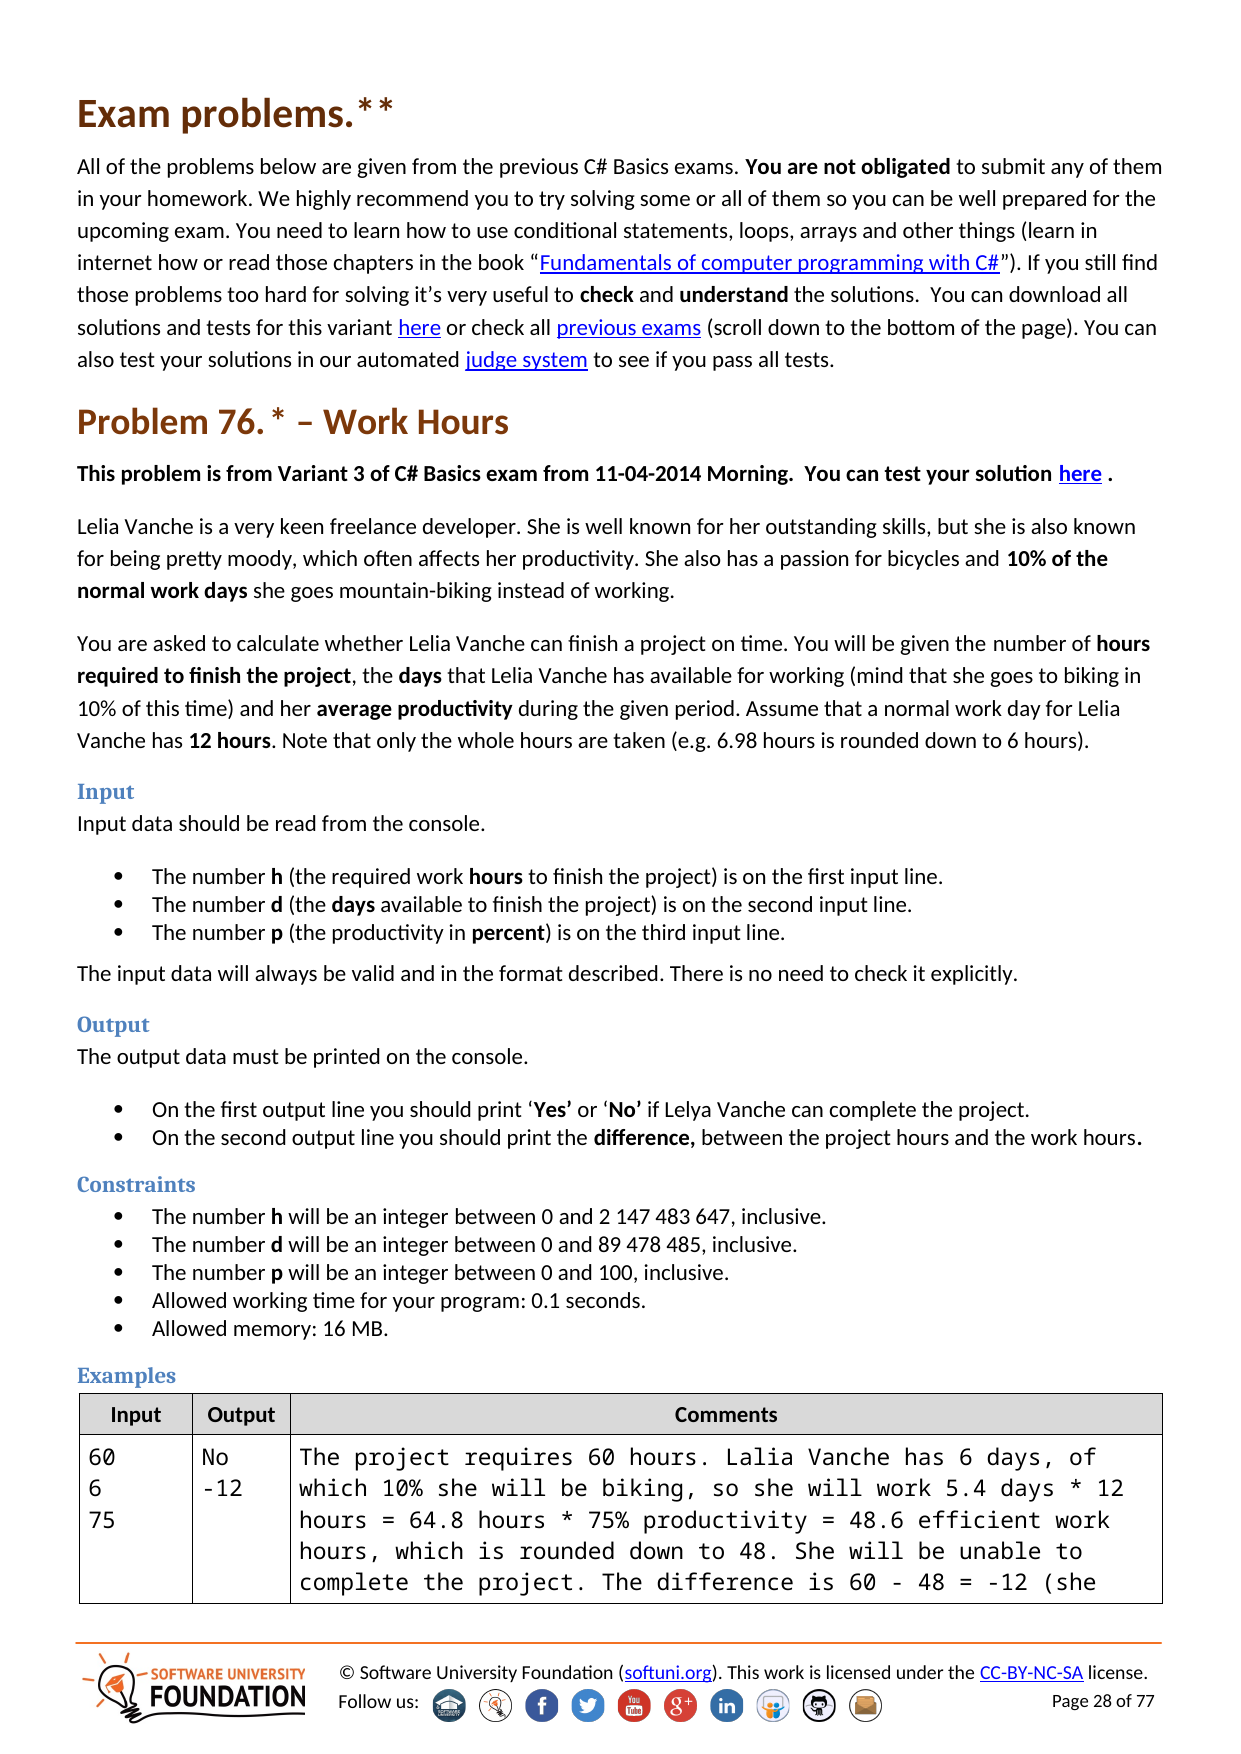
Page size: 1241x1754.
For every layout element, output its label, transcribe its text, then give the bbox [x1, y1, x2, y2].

table_header Input [80, 1394, 192, 1434]
list The number d (the days available to finish the project) is on the second input line. [114, 890, 1163, 918]
picture [617, 1689, 651, 1722]
subtitle Constraints [77, 1172, 1163, 1198]
picture [432, 1689, 466, 1722]
table_cell No -12 [193, 1435, 290, 1603]
text The input data will always be valid and in the format described. There is no need to check it explicitly. [77, 959, 1163, 987]
list The number h will be an integer between 0 and 2 147 483 647, inclusive. [114, 1202, 1163, 1230]
picture [479, 1689, 512, 1722]
table_cell 60 6 75 [80, 1435, 192, 1603]
list On the second output line you should print the difference, between the project hours and the work hours. [114, 1123, 1163, 1151]
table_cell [291, 1435, 1162, 1603]
text The output data must be printed on the console. [77, 1042, 1163, 1070]
list The number p (the productivity in percent) is on the third input line. [114, 918, 1163, 946]
picture [525, 1689, 559, 1722]
list On the first output line you should print ‘Yes’ or ‘No’ if Lelya Vanche can complete the project. [114, 1095, 1163, 1123]
subtitle Output [77, 1012, 1163, 1038]
list The number h (the required work hours to finish the project) is on the first input line. [114, 862, 1163, 890]
text Lelia Vanche is a very keen freelance developer. She is well known for her outstanding skills, but she is also known for being pretty moody, which often affects her productivity. She also has a passion for bicycles and 10% of the normal work days she goes mountain-biking instead of working. [77, 512, 1163, 604]
subtitle Exam problems.** [77, 87, 1163, 138]
picture [571, 1689, 605, 1722]
table_header Comments [291, 1394, 1162, 1434]
picture [664, 1689, 697, 1722]
picture [802, 1689, 836, 1722]
picture [849, 1689, 882, 1722]
text This problem is from Variant 3 of C# Basics exam from 11-04-2014 Morning. You can test your solution here . [77, 459, 1163, 487]
subtitle * – Work Hours [77, 398, 1163, 444]
subtitle Examples [77, 1363, 1163, 1389]
text Input data should be read from the console. [77, 809, 1163, 837]
list The number p will be an integer between 0 and 100, inclusive. [114, 1258, 1163, 1286]
picture [710, 1689, 744, 1722]
picture [81, 1651, 305, 1724]
picture [756, 1689, 790, 1722]
text All of the problems below are given from the previous C# Basics exams. You are not obligated to submit any of them in your homework. We highly recommend you to try solving some or all of them so you can be well prepared for the upcoming exam. You need to learn how to use conditional statements, loops, arrays and other things (learn in internet how or read those chapters in the book “Fundamentals of computer programming with C#”). If you still find those problems too hard for solving it’s very useful to check and understand the solutions. You can download all solutions and tests for this variant here or check all previous exams (scroll down to the bottom of the page). You can also test your solutions in our automated judge system to see if you pass all tests. [77, 152, 1163, 373]
text You are asked to calculate whether Lelia Vanche can finish a project on time. You will be given the number of hours required to finish the project, the days that Lelia Vanche has available for working (mind that she goes to biking in 10% of this time) and her average productivity during the given period. Assume that a normal work day for Lelia Vanche has 12 hours. Note that only the whole hours are taken (e.g. 6.98 hours is rounded down to 6 hours). [77, 629, 1163, 754]
list Allowed memory: 16 MB. [114, 1314, 1163, 1342]
table_header Output [193, 1394, 290, 1434]
list The number d will be an integer between 0 and 89 478 485, inclusive. [114, 1230, 1163, 1258]
list Allowed working time for your program: 0.1 seconds. [114, 1286, 1163, 1314]
subtitle Input [77, 779, 1163, 805]
